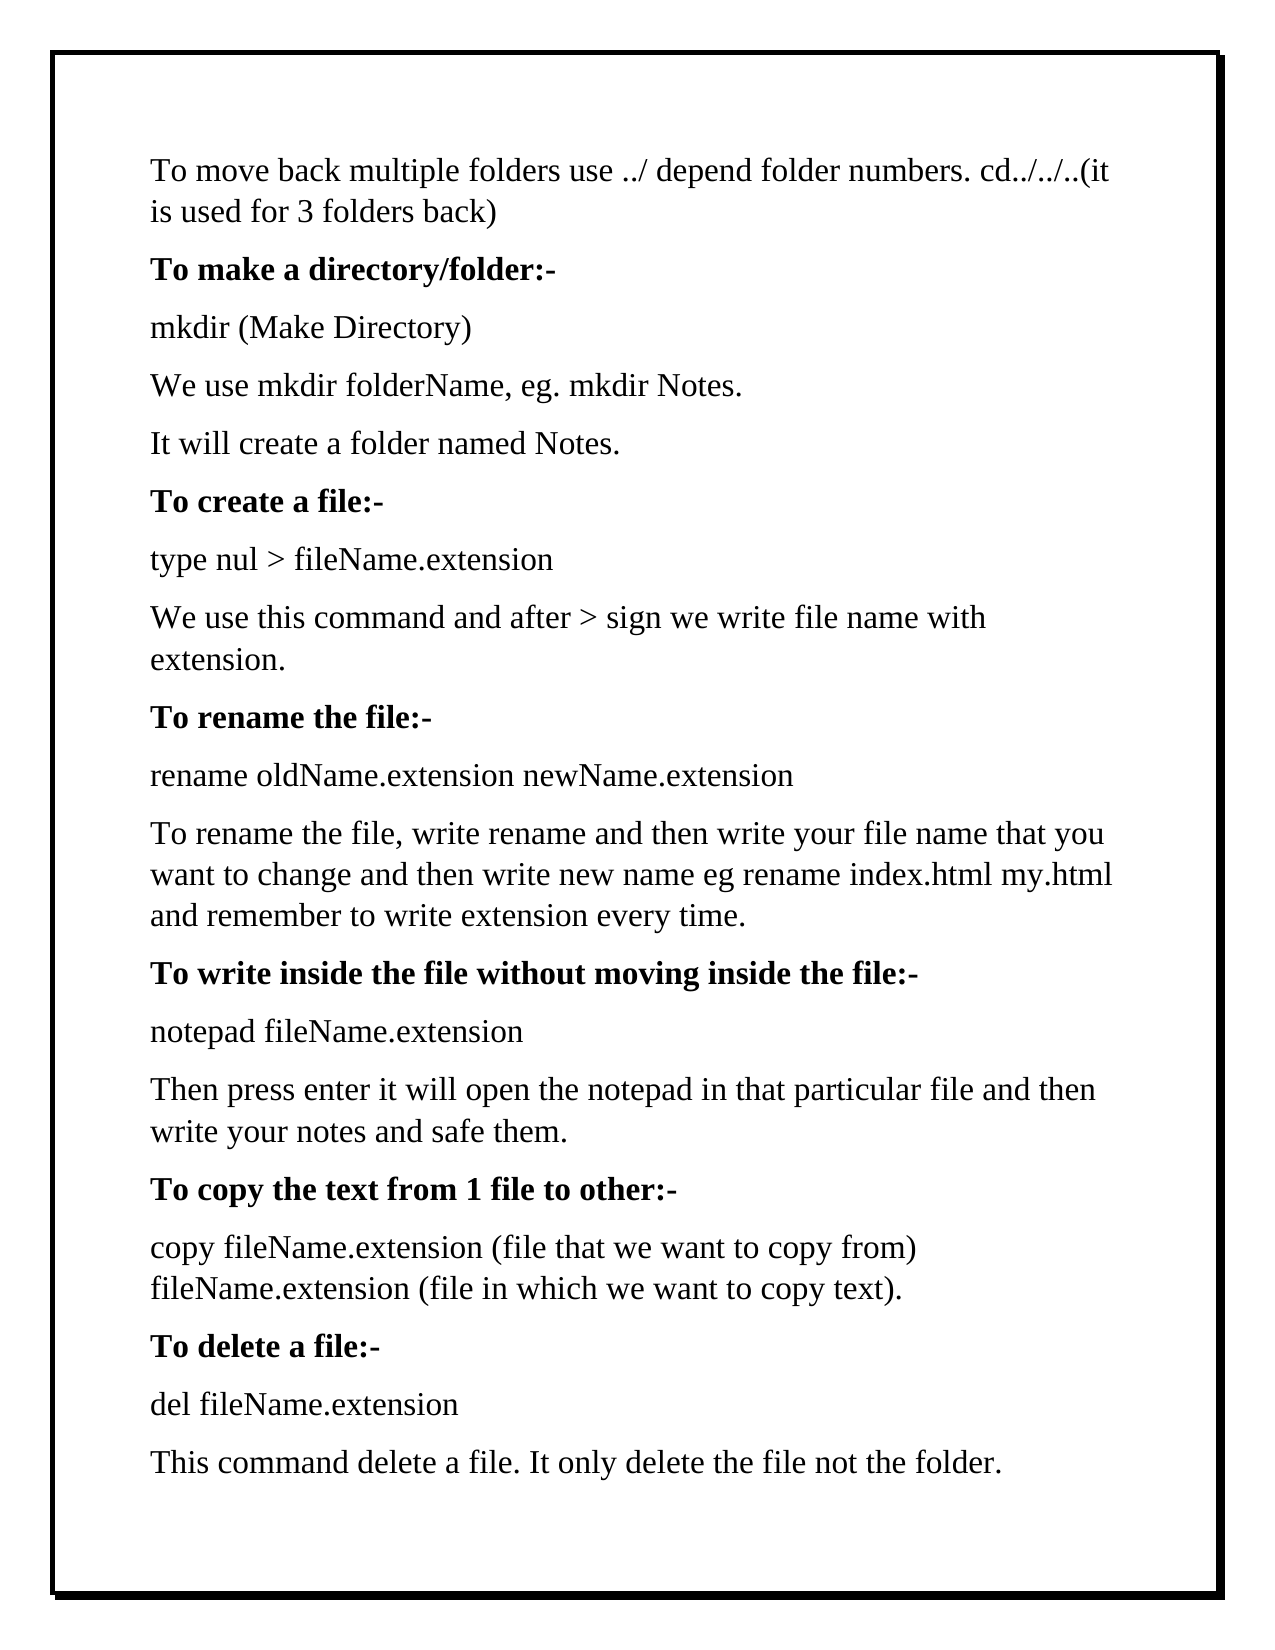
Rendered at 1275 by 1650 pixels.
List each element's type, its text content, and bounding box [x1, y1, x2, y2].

text copy fileName.extension (file that we want to copy from) fileName.extension (file in which we want to copy text). [150, 1227, 1120, 1307]
text type nul > fileName.extension [150, 539, 1120, 578]
text To write inside the file without moving inside the file:- [150, 954, 1120, 992]
text To rename the file, write rename and then write your file name that you want to change and then write new name eg rename index.html my.html and remember to write extension every time. [150, 813, 1120, 934]
text del fileName.extension [150, 1384, 1120, 1423]
text rename oldName.extension newName.extension [150, 755, 1120, 793]
text It will create a folder named Notes. [150, 423, 1120, 462]
text To rename the file:- [150, 697, 1120, 735]
text mkdir (Make Directory) [150, 307, 1120, 346]
text To move back multiple folders use ../ depend folder numbers. cd../../..(it is used for 3 folders back) [150, 150, 1120, 230]
text To create a file:- [150, 481, 1120, 520]
text Then press enter it will open the notepad in that particular file and then write your notes and safe them. [150, 1070, 1120, 1149]
text To copy the text from 1 file to other:- [150, 1169, 1120, 1207]
text This command delete a file. It only delete the file not the folder. [150, 1442, 1120, 1481]
text We use this command and after > sign we write file name with extension. [150, 597, 1120, 677]
text To delete a file:- [150, 1326, 1120, 1365]
text To make a directory/folder:- [150, 249, 1120, 288]
text notepad fileName.extension [150, 1012, 1120, 1050]
text We use mkdir folderName, eg. mkdir Notes. [150, 365, 1120, 404]
